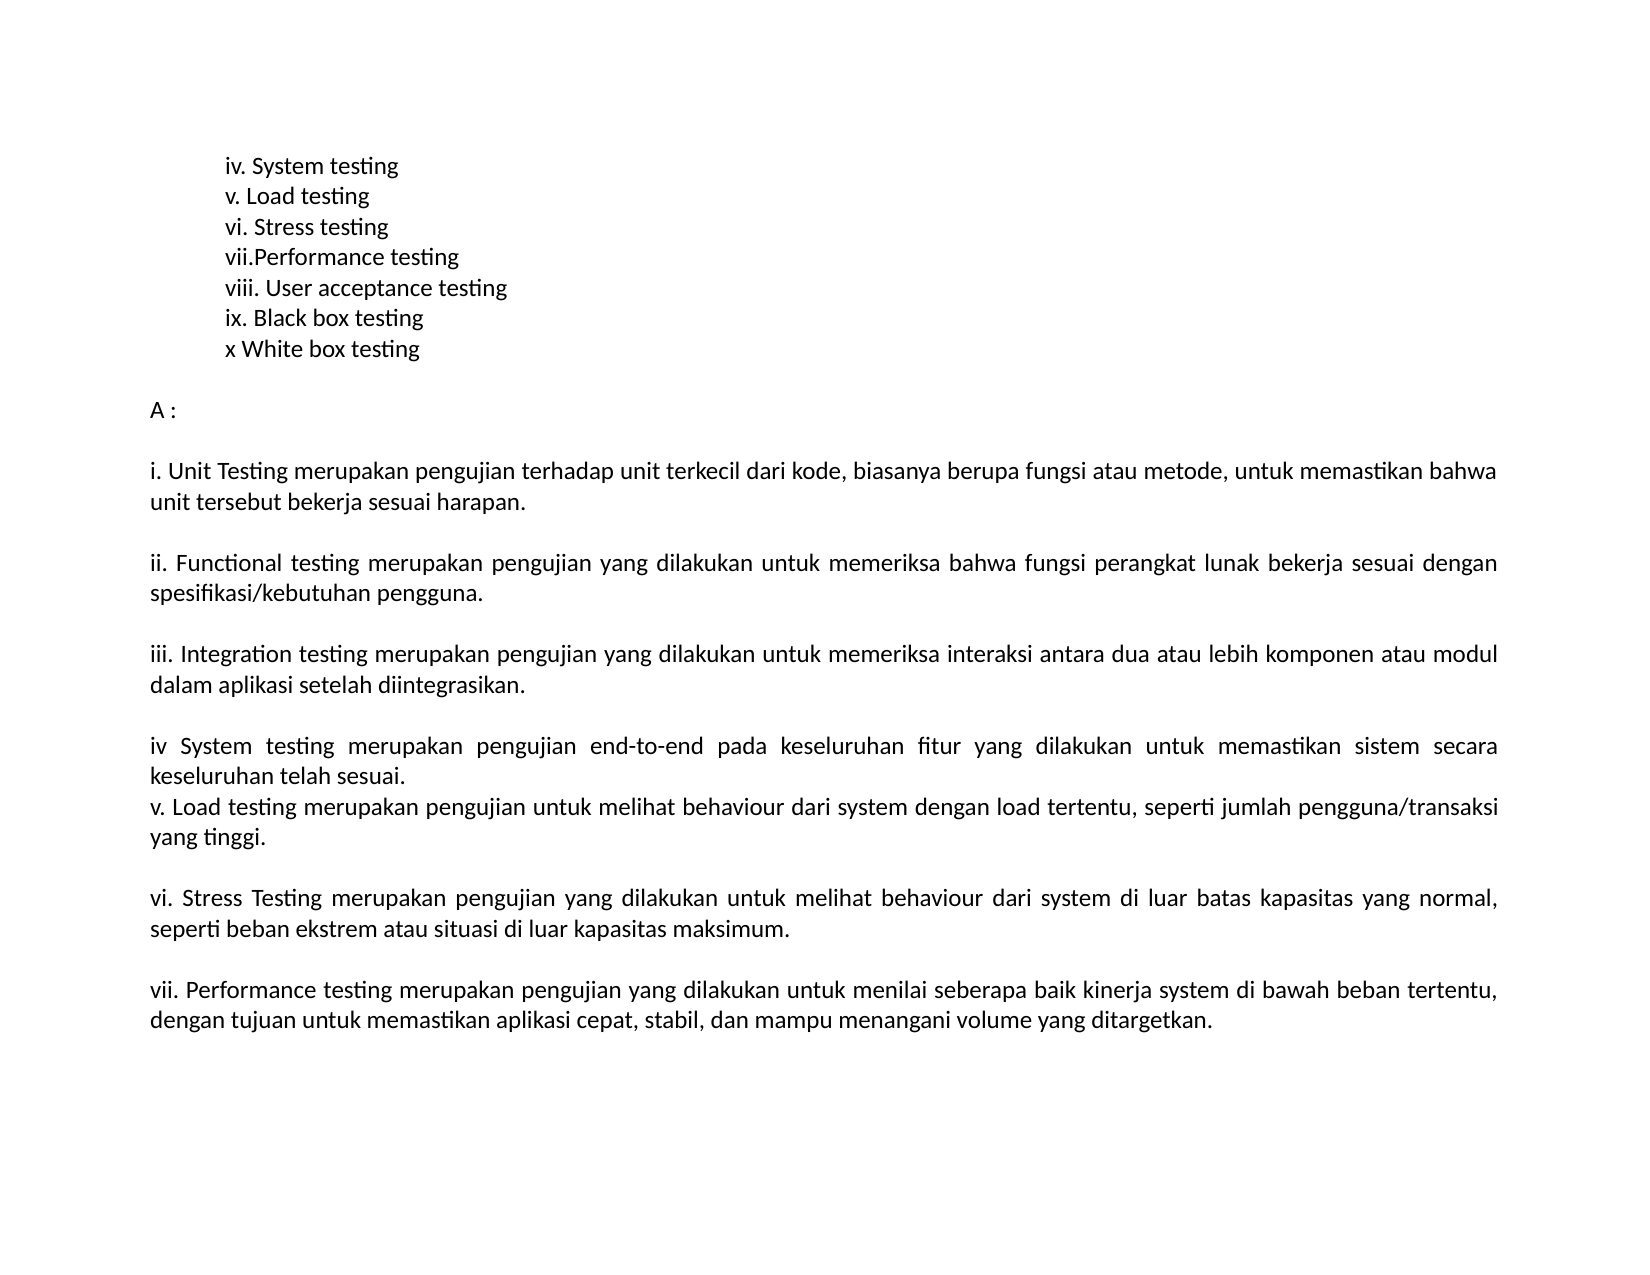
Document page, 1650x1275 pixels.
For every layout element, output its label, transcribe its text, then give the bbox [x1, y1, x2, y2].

list i. Unit Testing merupakan pengujian terhadap unit terkecil dari kode, biasanya berupa fungsi atau metode, untuk memastikan bahwa unit tersebut bekerja sesuai harapan. [150, 455, 1500, 516]
list ix. Black box testing [225, 303, 1500, 333]
list vi. Stress testing [150, 211, 1500, 242]
list v. Load testing merupakan pengujian untuk melihat behaviour dari system dengan load tertentu, seperti jumlah pengguna/transaksi yang tinggi. [150, 791, 1500, 852]
list vii.Performance testing [225, 242, 1500, 272]
list iv System testing merupakan pengujian end-to-end pada keseluruhan fitur yang dilakukan untuk memastikan sistem secara keseluruhan telah sesuai. [150, 730, 1500, 791]
list A : [150, 394, 1500, 425]
list iii. Integration testing merupakan pengujian yang dilakukan untuk memeriksa interaksi antara dua atau lebih komponen atau modul dalam aplikasi setelah diintegrasikan. [150, 638, 1500, 699]
list x White box testing [225, 333, 1500, 364]
list vii. Performance testing merupakan pengujian yang dilakukan untuk menilai seberapa baik kinerja system di bawah beban tertentu, dengan tujuan untuk memastikan aplikasi cepat, stabil, dan mampu menangani volume yang ditargetkan. [150, 974, 1500, 1035]
list vi. Stress Testing merupakan pengujian yang dilakukan untuk melihat behaviour dari system di luar batas kapasitas yang normal, seperti beban ekstrem atau situasi di luar kapasitas maksimum. [150, 882, 1500, 943]
list iv. System testing [225, 150, 1500, 181]
list v. Load testing [225, 181, 1500, 211]
list ii. Functional testing merupakan pengujian yang dilakukan untuk memeriksa bahwa fungsi perangkat lunak bekerja sesuai dengan spesifikasi/kebutuhan pengguna. [150, 547, 1500, 608]
list viii. User acceptance testing [225, 272, 1500, 303]
